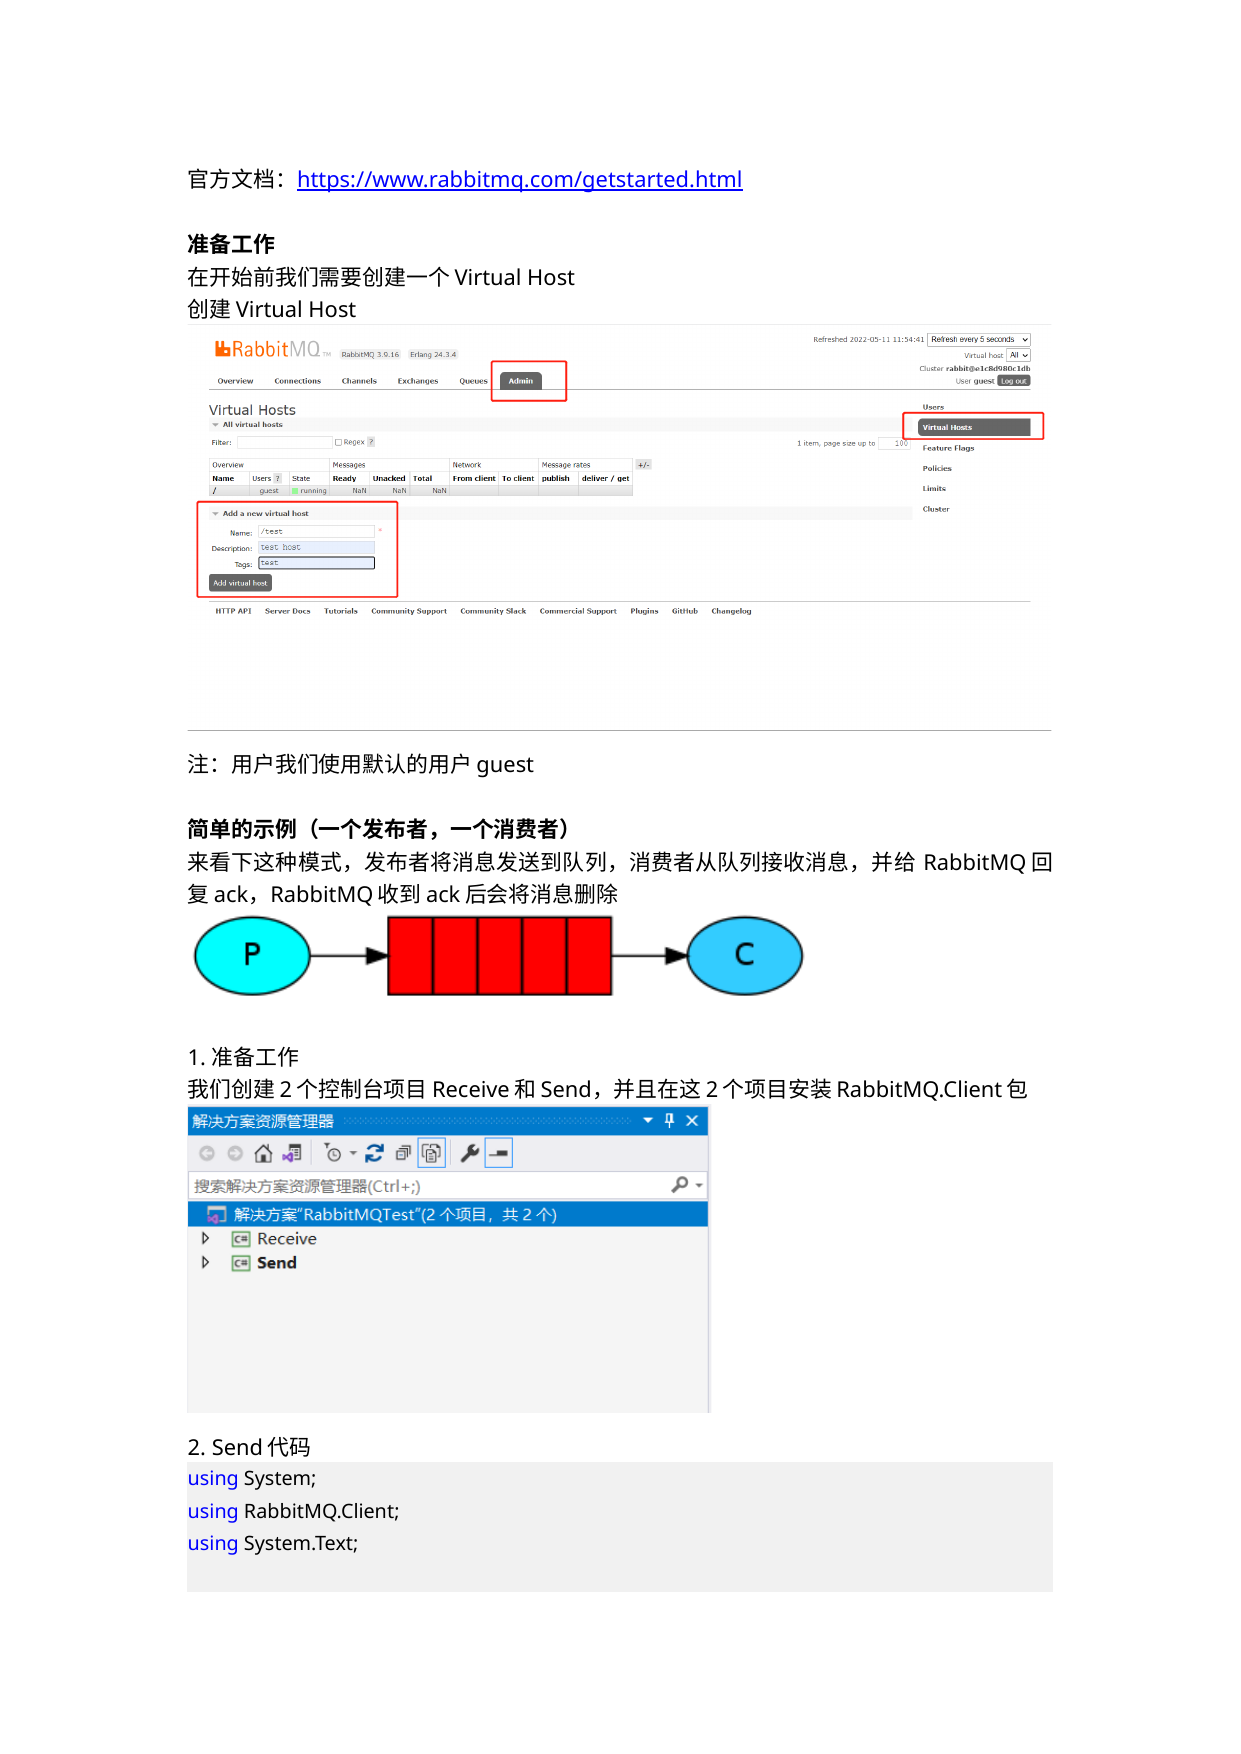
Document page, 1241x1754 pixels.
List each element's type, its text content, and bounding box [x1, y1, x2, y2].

text 准备工作 [187, 227, 1053, 259]
text 创建Virtual Host [187, 292, 1053, 324]
text using System.Text; [187, 1527, 1053, 1559]
text using RabbitMQ.Client; [187, 1494, 1053, 1527]
picture [187, 909, 811, 1004]
text using System; [187, 1462, 1053, 1494]
list 准备工作 [187, 1039, 1053, 1072]
text 来看下这种模式，发布者将消息发送到队列，消费者从队列接收消息，并给RabbitMQ回复ack，RabbitMQ收到ack后会将消息删除 [187, 844, 1053, 909]
text 在开始前我们需要创建一个Virtual Host [187, 259, 1053, 292]
text 简单的示例（一个发布者，一个消费者） [187, 812, 1053, 844]
text 注：用户我们使用默认的用户guest [187, 747, 1053, 779]
picture [187, 1104, 712, 1413]
list Send代码 [187, 1429, 1053, 1462]
picture [187, 324, 1052, 731]
text 官方文档：https://www.rabbitmq.com/getstarted.html [187, 162, 1053, 194]
text 我们创建2个控制台项目Receive和Send，并且在这2个项目安装RabbitMQ.Client包 [187, 1072, 1053, 1104]
